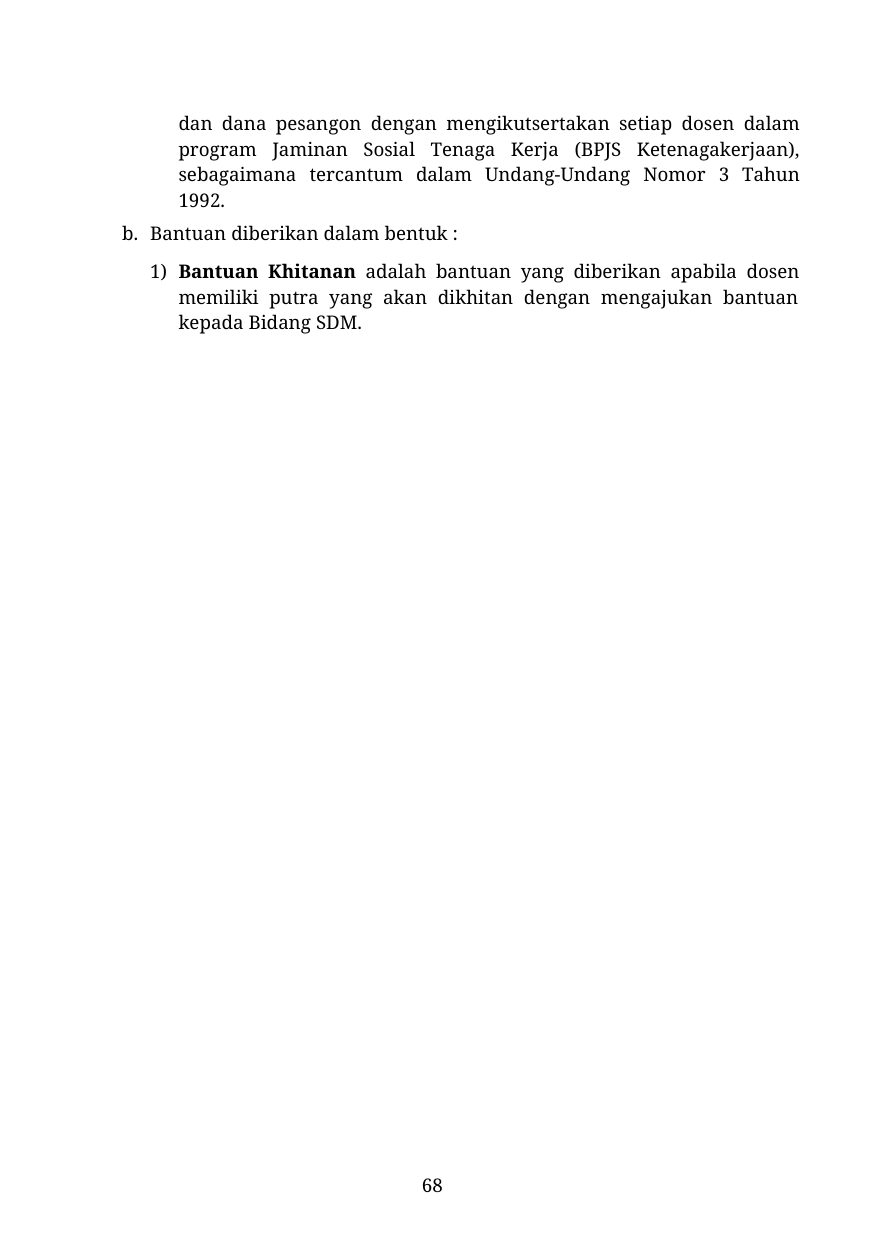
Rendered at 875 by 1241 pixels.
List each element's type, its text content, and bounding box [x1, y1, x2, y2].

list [150, 110, 800, 212]
list Bantuan diberikan dalam bentuk : [122, 221, 841, 246]
list Bantuan Khitanan adalah bantuan yang diberikan apabila dosen memiliki putra yang akan dikhitan dengan mengajukan bantuan kepada Bidang SDM. [150, 259, 799, 335]
